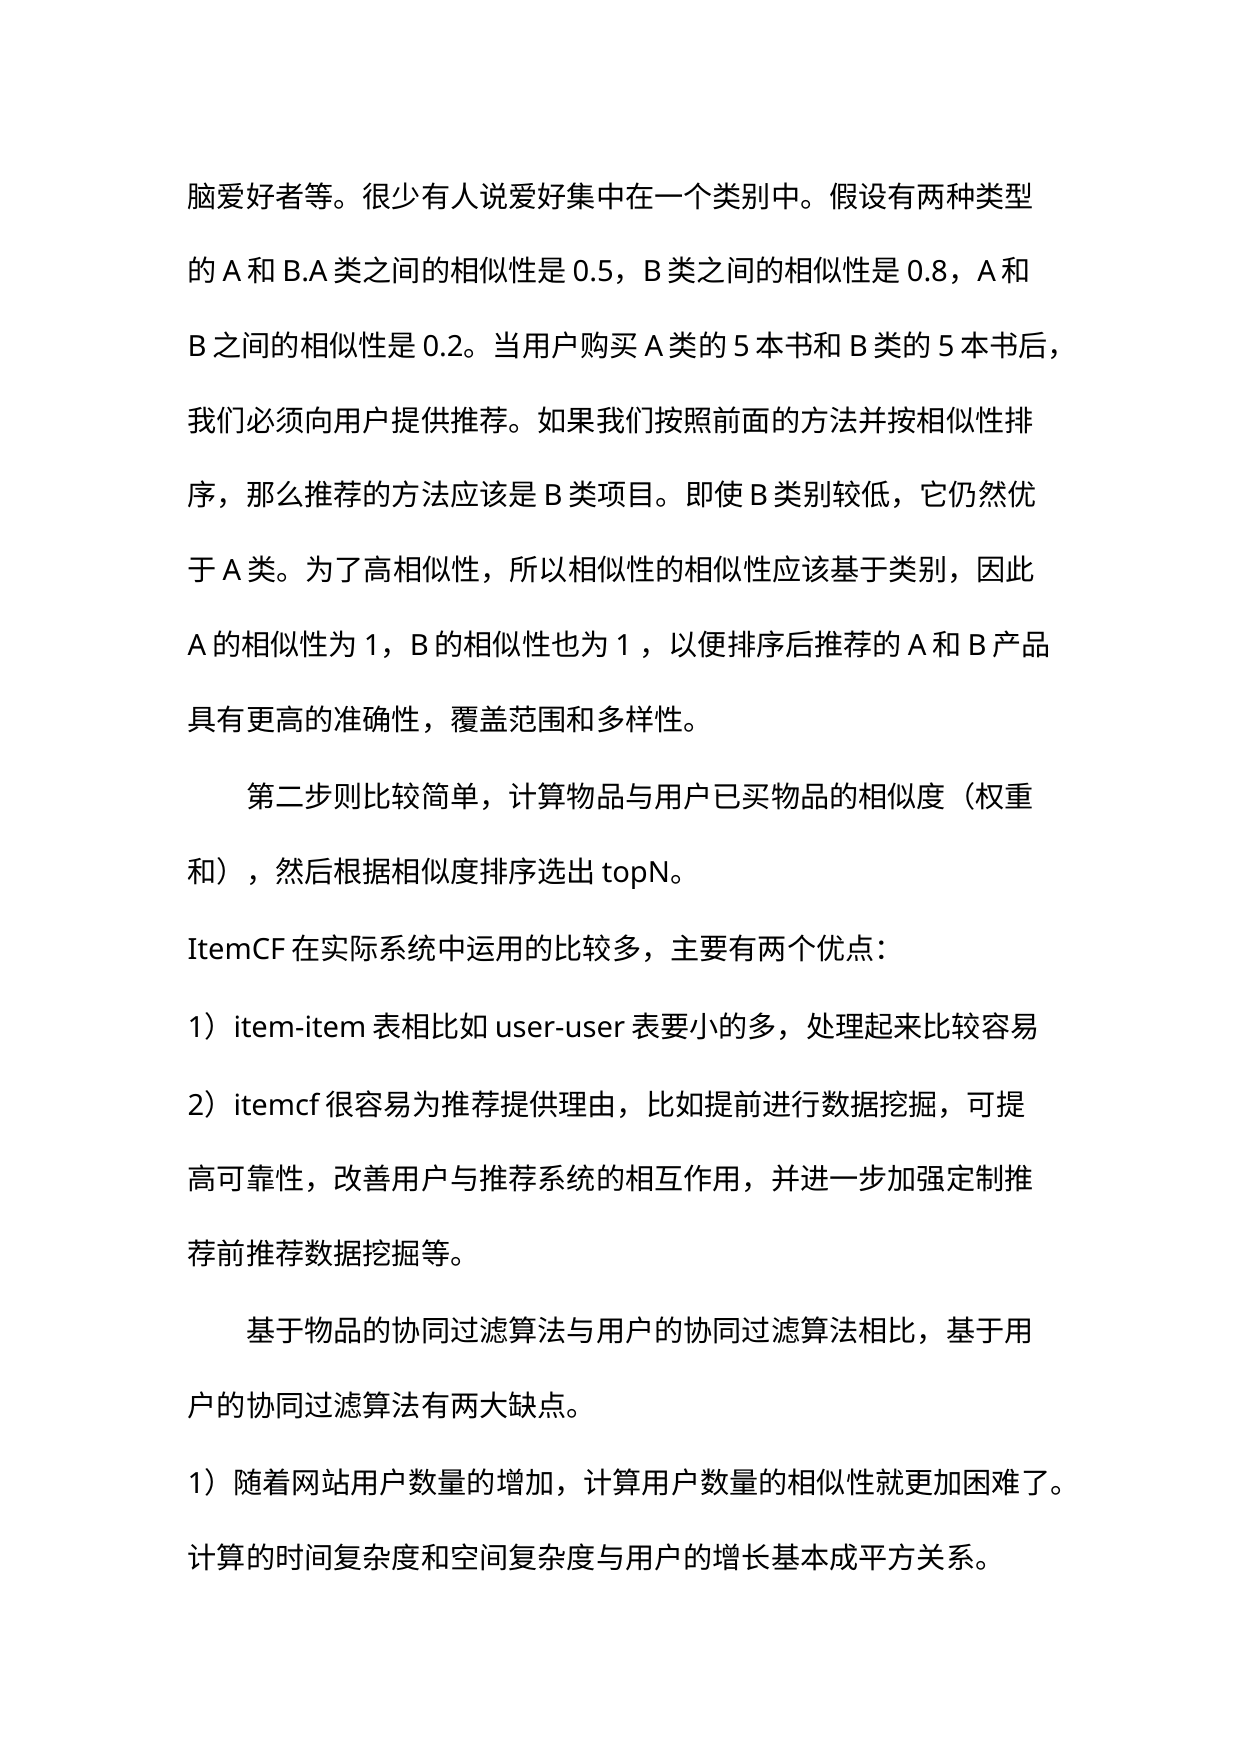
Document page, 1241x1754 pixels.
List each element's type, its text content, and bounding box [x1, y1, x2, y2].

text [187, 162, 1053, 750]
text 基于物品的协同过滤算法与用户的协同过滤算法相比，基于用户的协同过滤算法有两大缺点。 [187, 1297, 1053, 1436]
text ItemCF在实际系统中运用的比较多，主要有两个优点： [187, 914, 1053, 979]
text 第二步则比较简单，计算物品与用户已买物品的相似度（权重和），然后根据相似度排序选出topN。 [187, 762, 1053, 902]
text 1）item-item表相比如user-user表要小的多，处理起来比较容易 [187, 992, 1053, 1057]
text 2）itemcf很容易为推荐提供理由，比如提前进行数据挖掘，可提高可靠性，改善用户与推荐系统的相互作用，并进一步加强定制推荐前推荐数据挖掘等。 [187, 1070, 1053, 1284]
text 1）随着网站用户数量的增加，计算用户数量的相似性就更加困难了。计算的时间复杂度和空间复杂度与用户的增长基本成平方关系。 [187, 1449, 1053, 1588]
